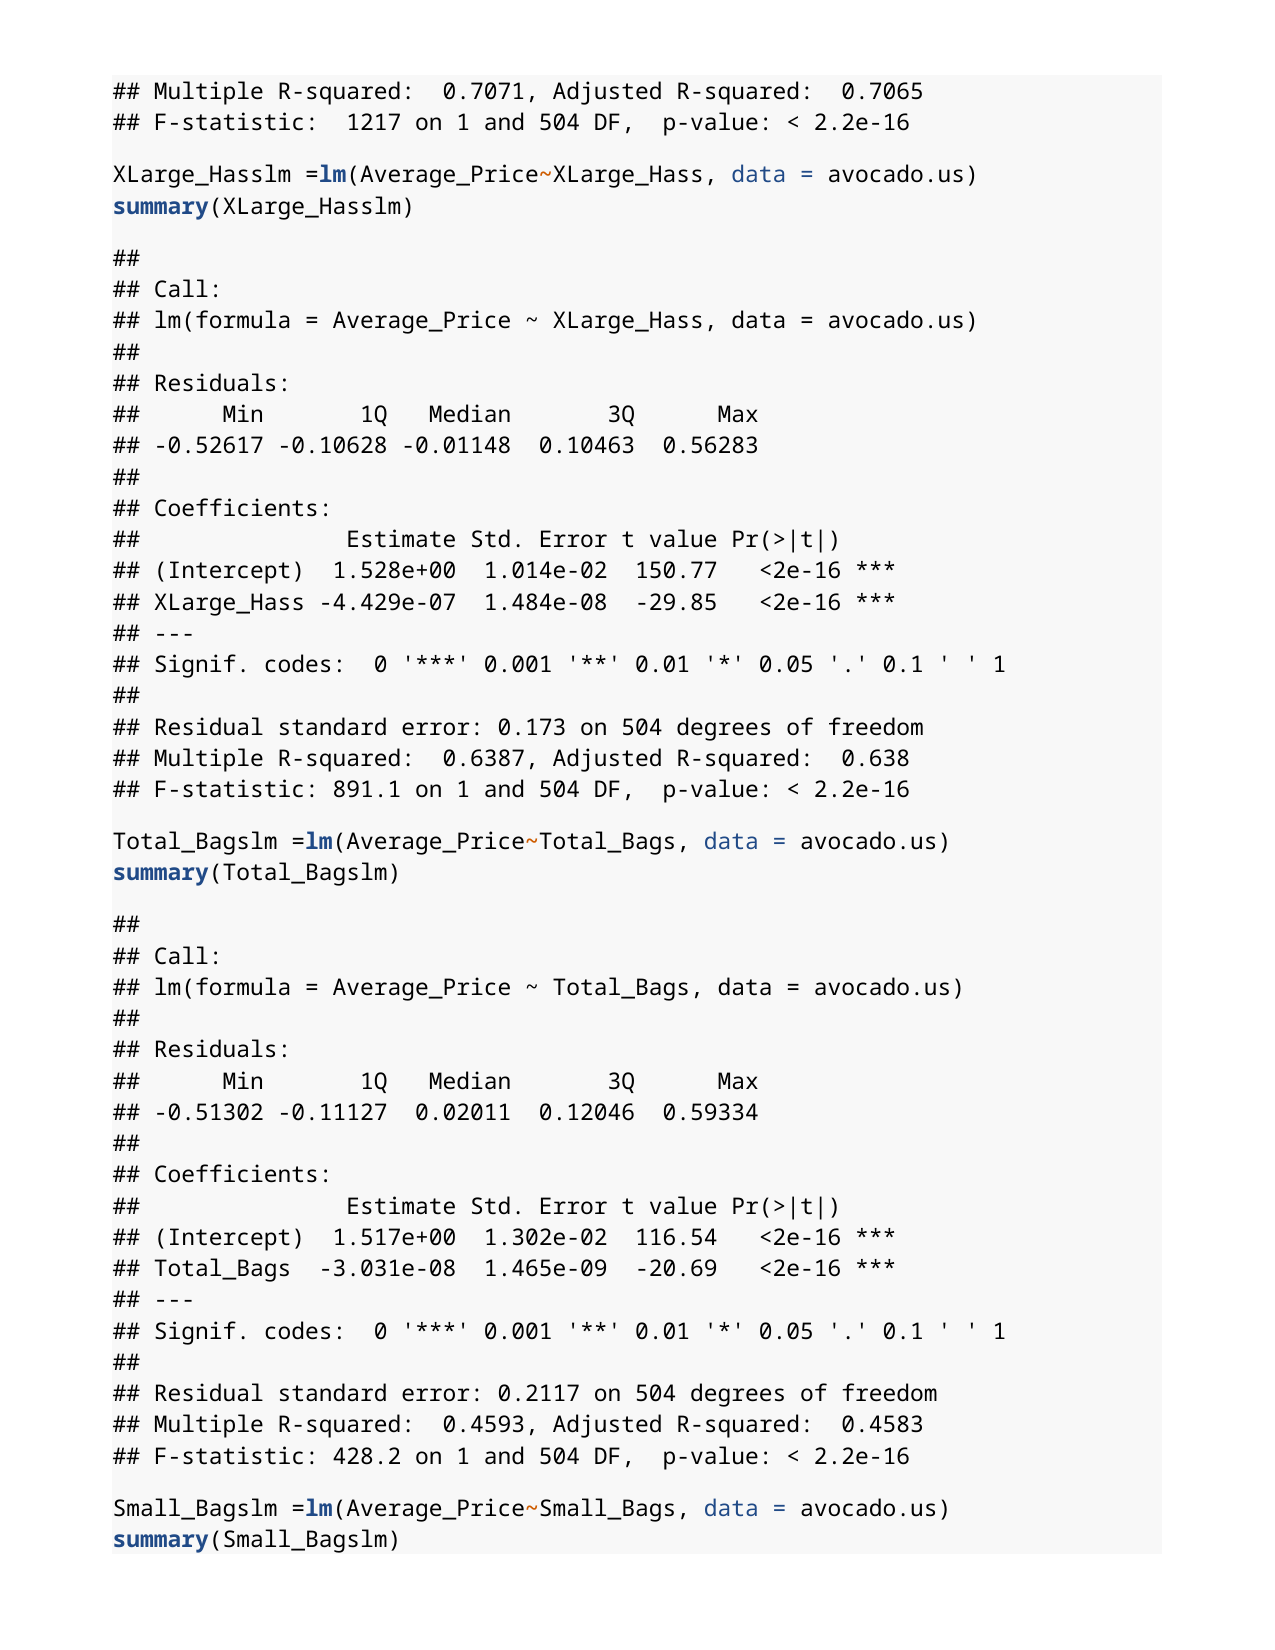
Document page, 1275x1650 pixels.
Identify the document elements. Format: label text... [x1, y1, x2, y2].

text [112, 75, 1162, 137]
text Total_Bagslm =lm(Average_Price~Total_Bags, data = avocado.us) summary(Total_Bagslm) [401, 825, 1162, 887]
text ## ## Call: ## lm(formula = Average_Price ~ Total_Bags, data = avocado.us) ## ## Residuals: ## Min 1Q Median 3Q Max ## -0.51302 -0.11127 0.02011 0.12046 0.59334 ## ## Coefficients: ## Estimate Std. Error t value Pr(>|t|) ## (Intercept) 1.517e+00 1.302e-02 116.54 <2e-16 *** ## Total_Bags -3.031e-08 1.465e-09 -20.69 <2e-16 *** ## --- ## Signif. codes: 0 '***' 0.001 '**' 0.01 '*' 0.05 '.' 0.1 ' ' 1 ## ## Residual standard error: 0.2117 on 504 degrees of freedom ## Multiple R-squared: 0.4593, Adjusted R-squared: 0.4583 ## F-statistic: 428.2 on 1 and 504 DF, p-value: < 2.2e-16 [112, 908, 1162, 1471]
text Small_Bagslm =lm(Average_Price~Small_Bags, data = avocado.us) summary(Small_Bagslm) [401, 1492, 1162, 1554]
text XLarge_Hasslm =lm(Average_Price~XLarge_Hass, data = avocado.us) summary(XLarge_Hasslm) [112, 158, 1162, 221]
text ## ## Call: ## lm(formula = Average_Price ~ XLarge_Hass, data = avocado.us) ## ## Residuals: ## Min 1Q Median 3Q Max ## -0.52617 -0.10628 -0.01148 0.10463 0.56283 ## ## Coefficients: ## Estimate Std. Error t value Pr(>|t|) ## (Intercept) 1.528e+00 1.014e-02 150.77 <2e-16 *** ## XLarge_Hass -4.429e-07 1.484e-08 -29.85 <2e-16 *** ## --- ## Signif. codes: 0 '***' 0.001 '**' 0.01 '*' 0.05 '.' 0.1 ' ' 1 ## ## Residual standard error: 0.173 on 504 degrees of freedom ## Multiple R-squared: 0.6387, Adjusted R-squared: 0.638 ## F-statistic: 891.1 on 1 and 504 DF, p-value: < 2.2e-16 [112, 242, 1162, 804]
